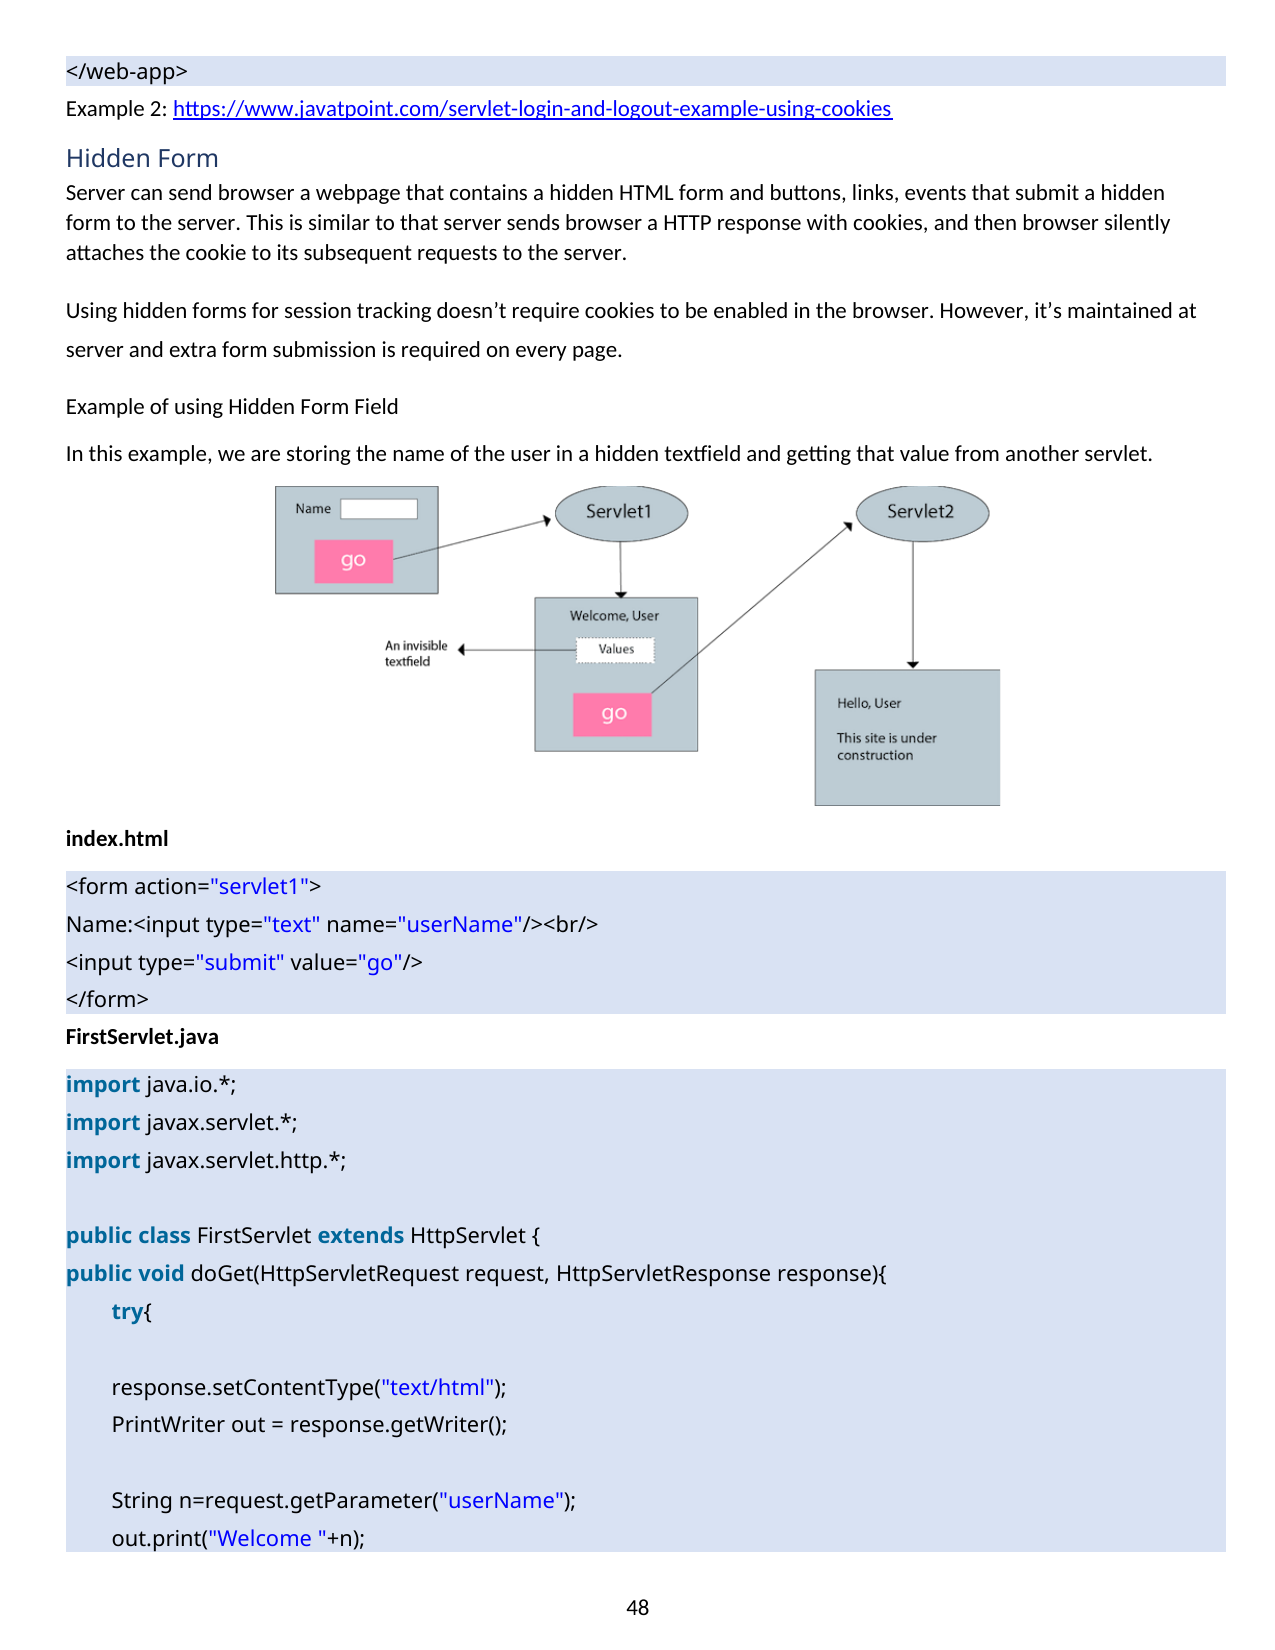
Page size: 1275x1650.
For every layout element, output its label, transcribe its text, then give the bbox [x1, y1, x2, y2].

text try{ [66, 1296, 1226, 1326]
text response.setContentType("text/html"); [66, 1371, 1226, 1401]
text <input type="submit" value="go"/> [66, 946, 1226, 976]
text import javax.servlet.*; [66, 1107, 1226, 1137]
text import javax.servlet.http.*; [66, 1144, 1226, 1174]
text String n=request.getParameter("userName"); [66, 1485, 1226, 1515]
text Example 2: https://www.javatpoint.com/servlet-login-and-logout-example-using-cookies [66, 94, 1209, 122]
text <form action="servlet1"> [66, 871, 1226, 901]
text Server can send browser a webpage that contains a hidden HTML form and buttons, links, events that submit a hidden form to the server. This is similar to that server sends browser a HTTP response with cookies, and then browser silently attaches the cookie to its subsequent requests to the server. [66, 178, 1209, 266]
text index.html [66, 824, 1209, 852]
text PrintWriter out = response.getWriter(); [66, 1409, 1226, 1439]
text In this example, we are storing the name of the user in a hidden textfield and getting that value from another servlet. [66, 439, 1209, 467]
text Example of using Hidden Form Field [66, 392, 1209, 420]
text import java.io.*; [66, 1069, 1226, 1099]
text out.print("Welcome "+n); [66, 1523, 1226, 1552]
text </web-app> [66, 56, 1226, 86]
text public class FirstServlet extends HttpServlet { [66, 1220, 1226, 1250]
text </form> [66, 984, 1226, 1014]
picture [275, 486, 1001, 806]
text FirstServlet.java [66, 1022, 1209, 1050]
subtitle Hidden Form [66, 141, 1209, 175]
text Name:<input type="text" name="userName"/><br/> [66, 909, 1226, 938]
text public void doGet(HttpServletRequest request, HttpServletResponse response){ [66, 1258, 1226, 1288]
